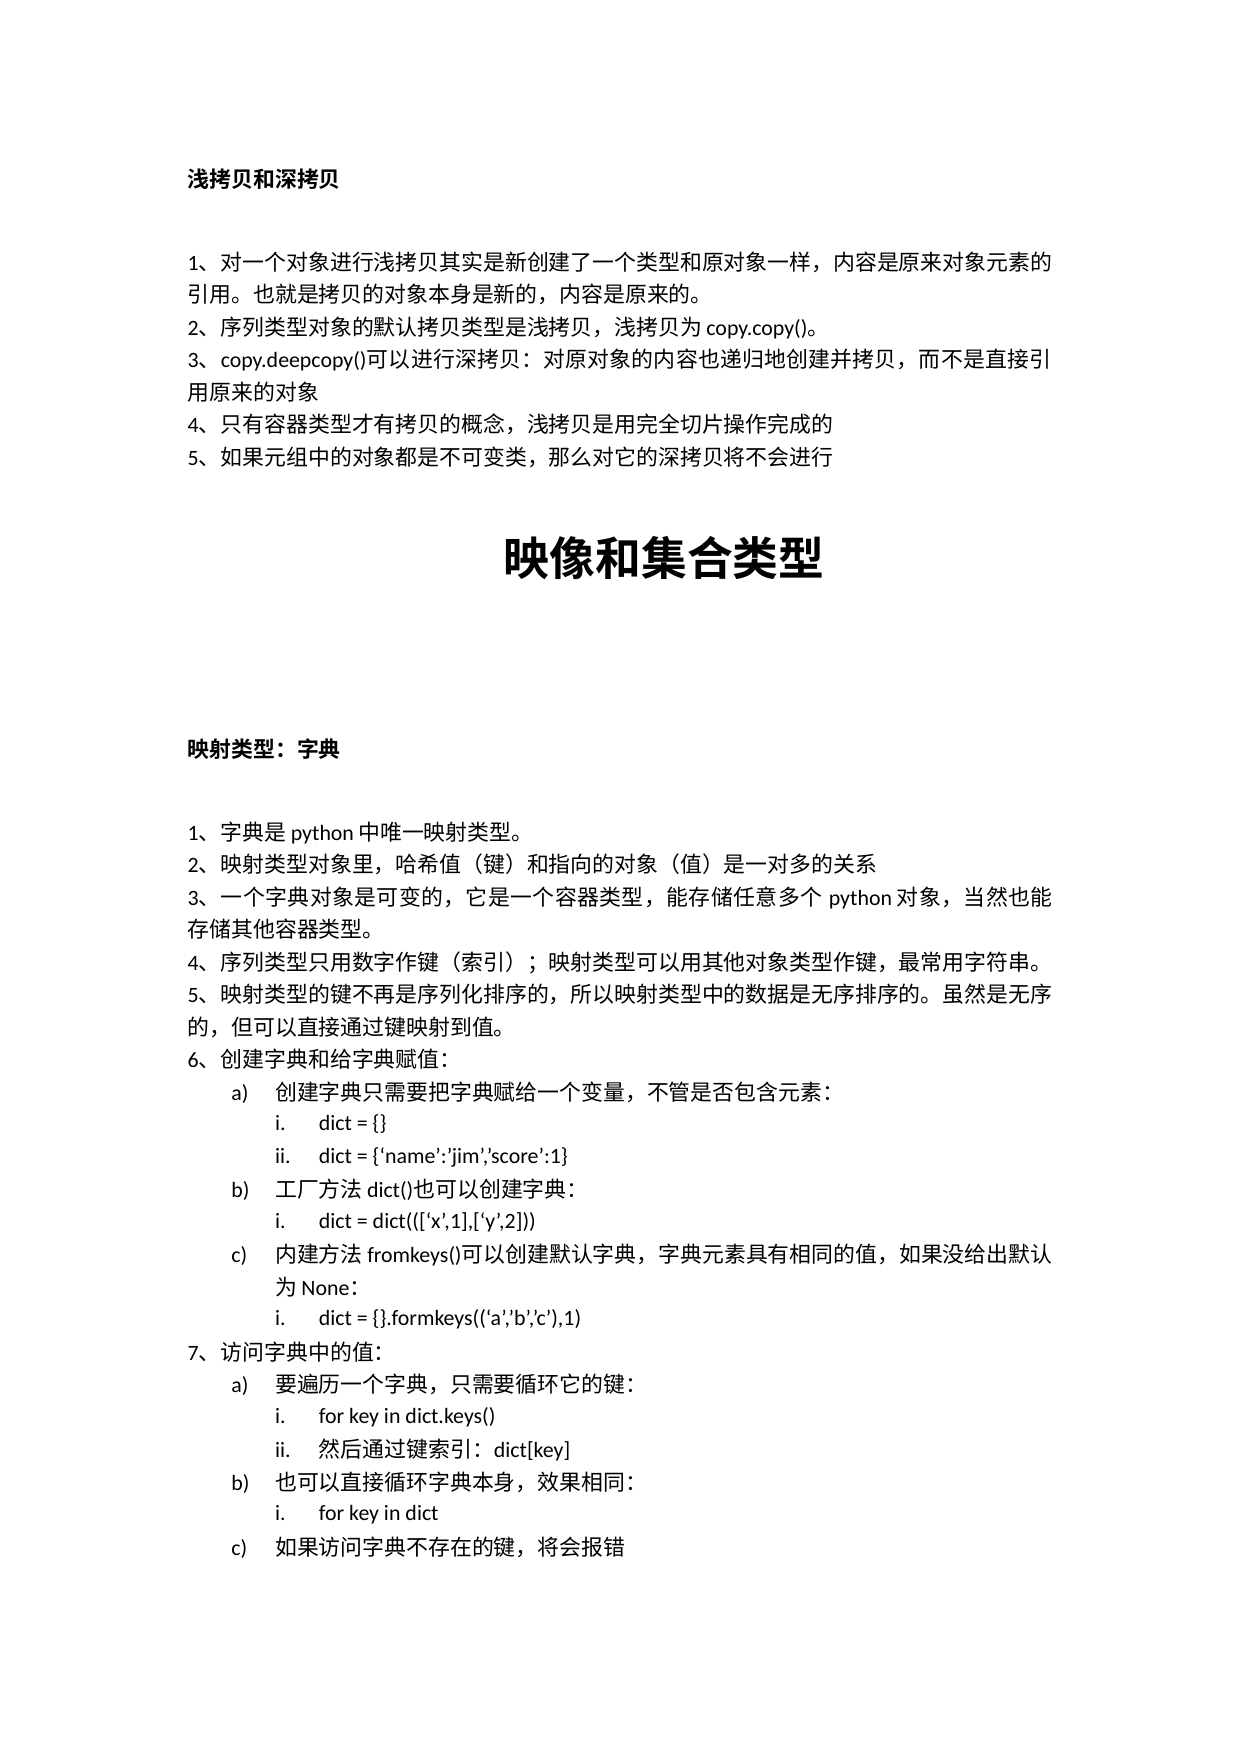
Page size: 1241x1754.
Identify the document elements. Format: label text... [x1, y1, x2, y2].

list copy.deepcopy()可以进行深拷贝：对原对象的内容也递归地创建并拷贝，而不是直接引用原来的对象 [187, 342, 1053, 407]
list 如果元组中的对象都是不可变类，那么对它的深拷贝将不会进行 [187, 439, 1053, 472]
list 然后通过键索引：dict[key] [275, 1432, 1053, 1464]
list 序列类型只用数字作键（索引）；映射类型可以用其他对象类型作键，最常用字符串。 [187, 944, 1053, 977]
list 工厂方法dict()也可以创建字典： [231, 1172, 1053, 1204]
list 只有容器类型才有拷贝的概念，浅拷贝是用完全切片操作完成的 [187, 407, 1053, 439]
list 内建方法fromkeys()可以创建默认字典，字典元素具有相同的值，如果没给出默认为None： [231, 1237, 1053, 1302]
list 序列类型对象的默认拷贝类型是浅拷贝，浅拷贝为copy.copy()。 [187, 309, 1053, 342]
list 字典是python中唯一映射类型。 [187, 814, 1053, 847]
list dict = {} [275, 1107, 1053, 1139]
list dict = dict(([‘x’,1],[‘y’,2])) [275, 1204, 1053, 1237]
list 映射类型对象里，哈希值（键）和指向的对象（值）是一对多的关系 [187, 847, 1053, 879]
list dict = {‘name’:’jim’,’score’:1} [275, 1139, 1053, 1172]
list for key in dict [275, 1497, 1053, 1529]
list 也可以直接循环字典本身，效果相同： [231, 1464, 1053, 1497]
subtitle 映像和集合类型 [231, 507, 1053, 605]
list 一个字典对象是可变的，它是一个容器类型，能存储任意多个python对象，当然也能存储其他容器类型。 [187, 879, 1053, 944]
list 对一个对象进行浅拷贝其实是新创建了一个类型和原对象一样，内容是原来对象元素的引用。也就是拷贝的对象本身是新的，内容是原来的。 [187, 244, 1053, 309]
subtitle 映射类型：字典 [187, 732, 1053, 764]
subtitle 浅拷贝和深拷贝 [187, 162, 1053, 194]
list dict = {}.formkeys((‘a’,’b’,’c’),1) [275, 1302, 1053, 1334]
list 访问字典中的值： [187, 1334, 1053, 1367]
list 如果访问字典不存在的键，将会报错 [231, 1529, 1053, 1562]
list 创建字典只需要把字典赋给一个变量，不管是否包含元素： [231, 1074, 1053, 1107]
list for key in dict.keys() [275, 1399, 1053, 1432]
list 映射类型的键不再是序列化排序的，所以映射类型中的数据是无序排序的。虽然是无序的，但可以直接通过键映射到值。 [187, 977, 1053, 1042]
list 要遍历一个字典，只需要循环它的键： [231, 1367, 1053, 1399]
list 创建字典和给字典赋值： [187, 1042, 1053, 1074]
